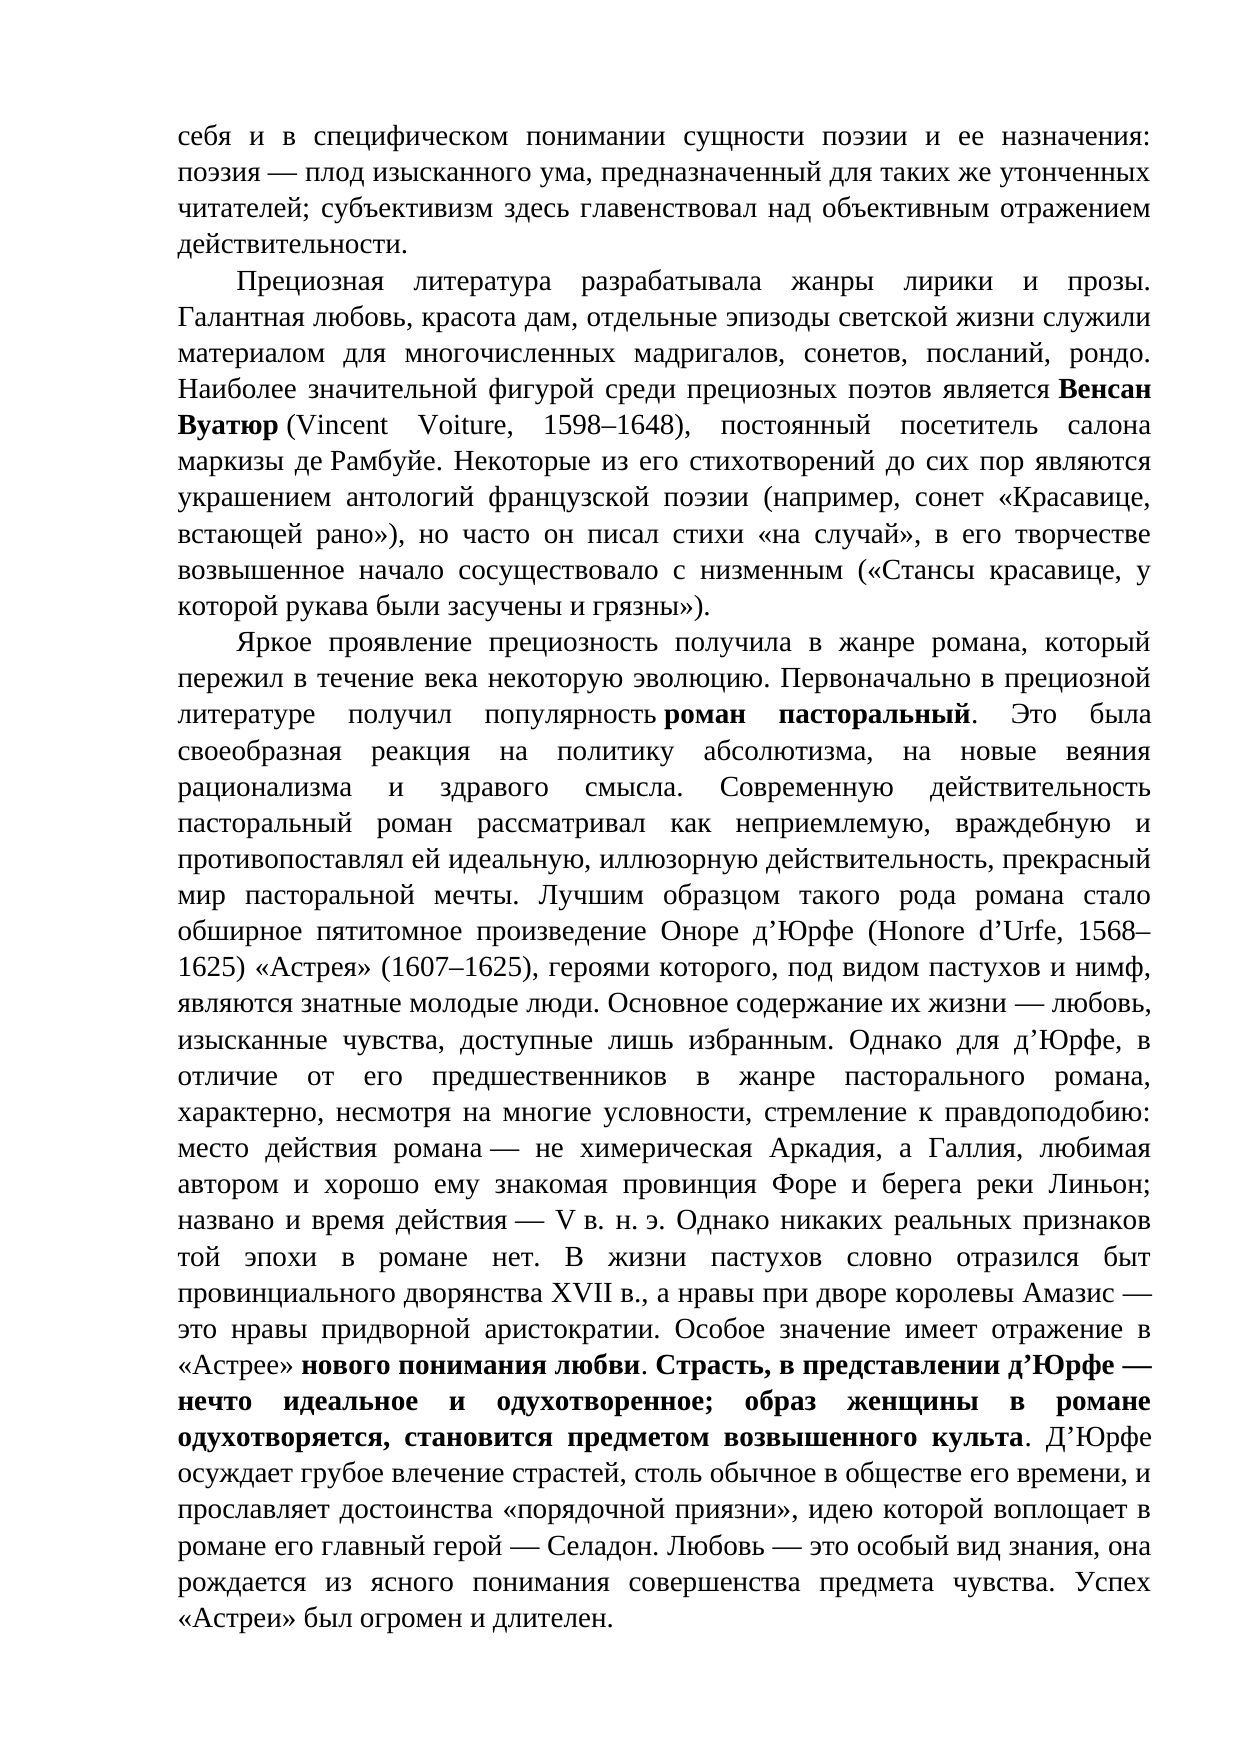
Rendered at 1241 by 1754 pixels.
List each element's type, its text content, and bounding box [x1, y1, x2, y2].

text Яркое проявление прециозность получила в жанре романа, который пережил в течение века некоторую эволюцию. Первоначально в прециозной литературе получил популярность роман пасторальный. Это была своеобразная реакция на политику абсолютизма, на новые веяния рационализма и здравого смысла. Современную действительность пасторальный роман рассматривал как неприемлемую, враждебную и противопоставлял ей идеальную, иллюзорную действительность, прекрасный мир пасторальной мечты. Лучшим образцом такого рода романа стало обширное пятитомное произведение Оноре д’Юрфе (Honorе d’Urfе, 1568–1625) «Астрея» (1607–1625), героями которого, под видом пастухов и нимф, являются знатные молодые люди. Основное содержание их жизни — любовь, изысканные чувства, доступные лишь избранным. Однако для д’Юрфе, в отличие от его предшественников в жанре пасторального романа, характерно, несмотря на многие условности, стремление к правдоподобию: место действия романа — не химерическая Аркадия, а Галлия, любимая автором и хорошо ему знакомая провинция Форе и берега реки Линьон; названо и время действия — V в. н. э. Однако никаких реальных признаков той эпохи в романе нет. В жизни пастухов словно отразился быт провинциального дворянства XVII в., а нравы при дворе королевы Амазис — это нравы придворной аристократии. Особое значение имеет отражение в «Астрее» нового понимания любви. Страсть, в представлении д’Юрфе — нечто идеальное и одухотворенное; образ женщины в романе одухотворяется, становится предметом возвышенного культа. Д’Юрфе осуждает грубое влечение страстей, столь обычное в обществе его времени, и прославляет достоинства «порядочной приязни», идею которой воплощает в романе его главный герой — Селадон. Любовь — это особый вид знания, она рождается из ясного понимания совершенства предмета чувства. Успех «Астреи» был огромен и длителен. [177, 624, 1152, 1634]
text Прециозная литература разрабатывала жанры лирики и прозы. Галантная любовь, красота дам, отдельные эпизоды светской жизни служили материалом для многочисленных мадригалов, сонетов, посланий, рондо. Наиболее значительной фигурой среди прециозных поэтов является Венсан Вуатюр (Vincent Voiture, 1598–1648), постоянный посетитель салона маркизы де Рамбуйе. Некоторые из его стихотворений до сих пор являются украшением антологий французской поэзии (например, сонет «Красавице, встающей рано»), но часто он писал стихи «на случай», в его творчестве возвышенное начало сосуществовало с низменным («Стансы красавице, у которой рукава были засучены и грязны»). [177, 263, 1152, 622]
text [177, 118, 1152, 260]
